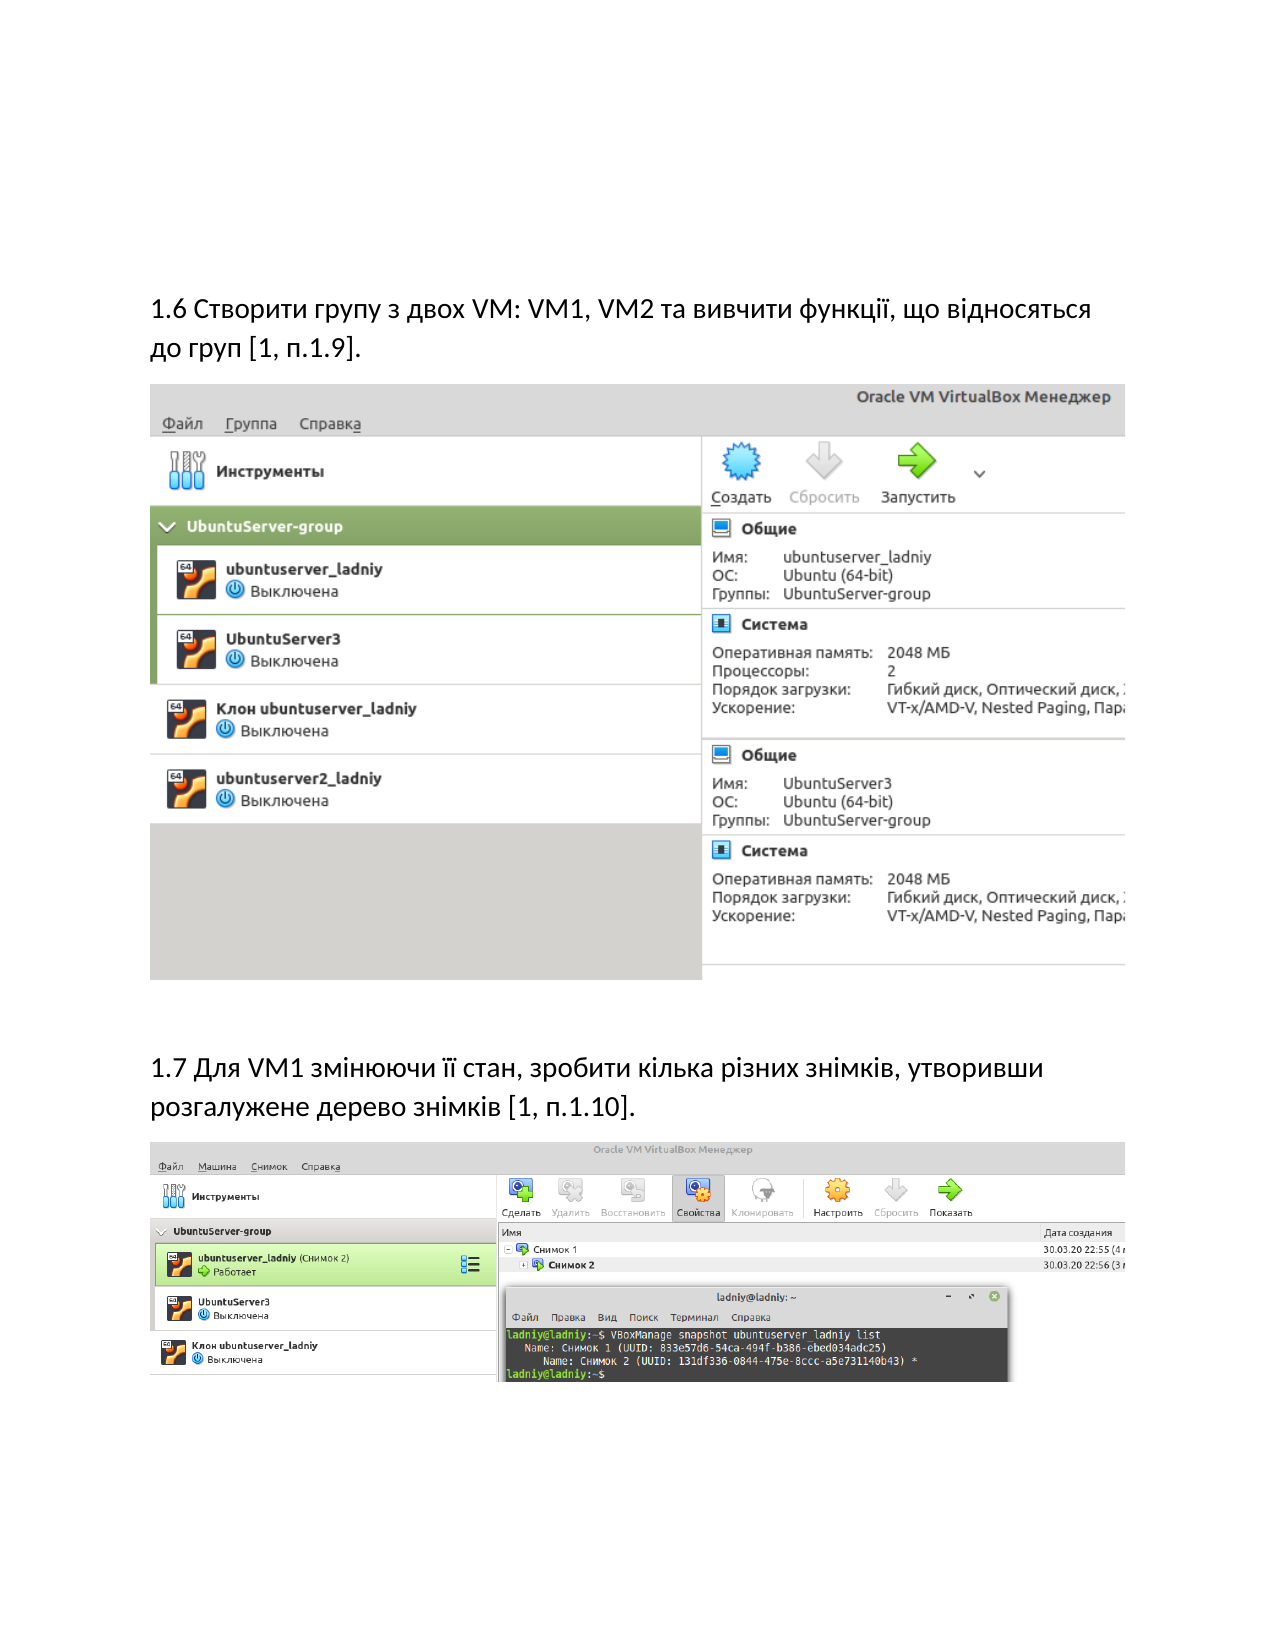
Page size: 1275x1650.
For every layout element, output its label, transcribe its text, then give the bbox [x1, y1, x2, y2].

picture [150, 1142, 1125, 1382]
text 1.7 Для VM1 змінюючи її стан, зробити кілька різних знімків, утворивши розгалужене дерево знімків [1, п.1.10]. [150, 1049, 1125, 1123]
text 1.6 Створити групу з двох VM: VM1, VM2 та вивчити функції, що відносяться до груп [1, п.1.9]. [150, 291, 1125, 365]
picture [150, 384, 1125, 980]
